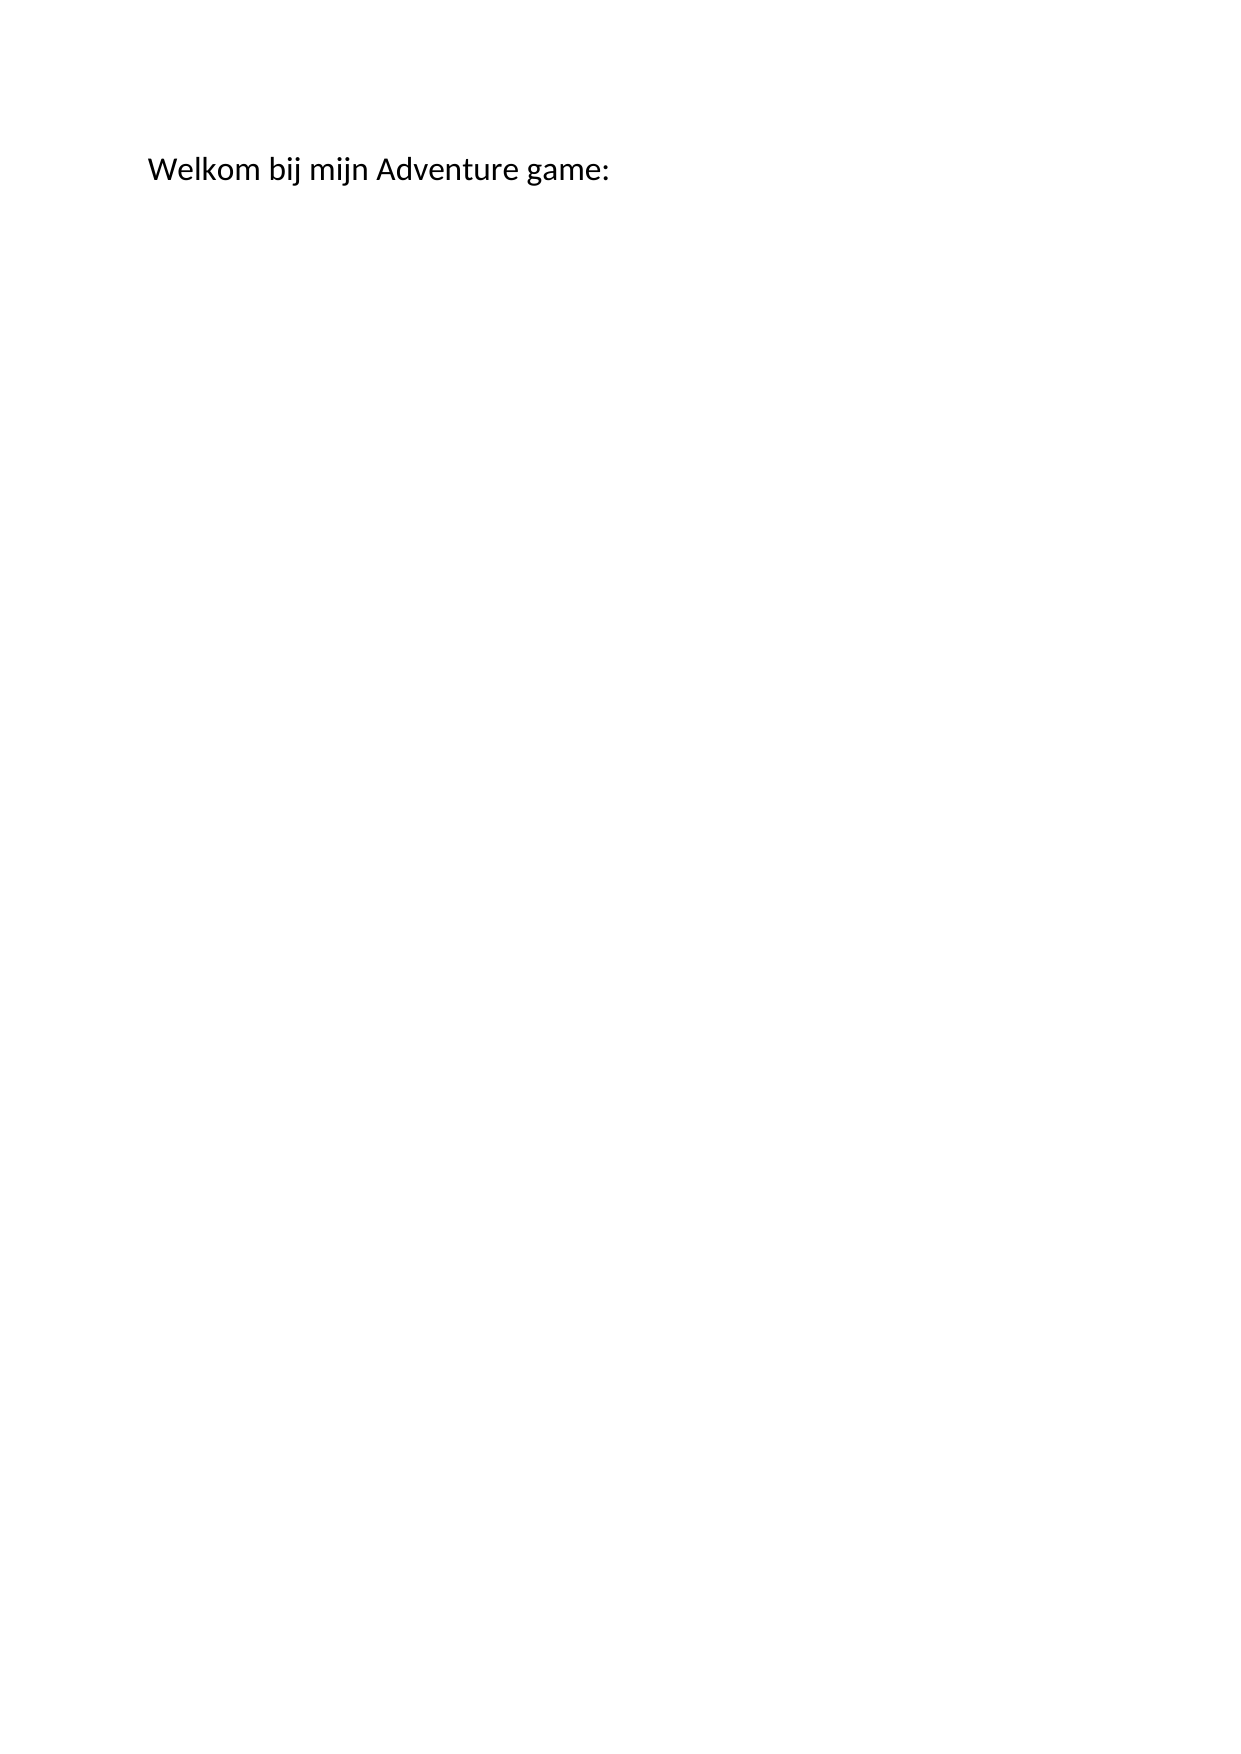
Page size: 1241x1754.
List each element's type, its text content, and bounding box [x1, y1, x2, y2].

text Welkom bij mijn Adventure game: [148, 148, 1093, 188]
